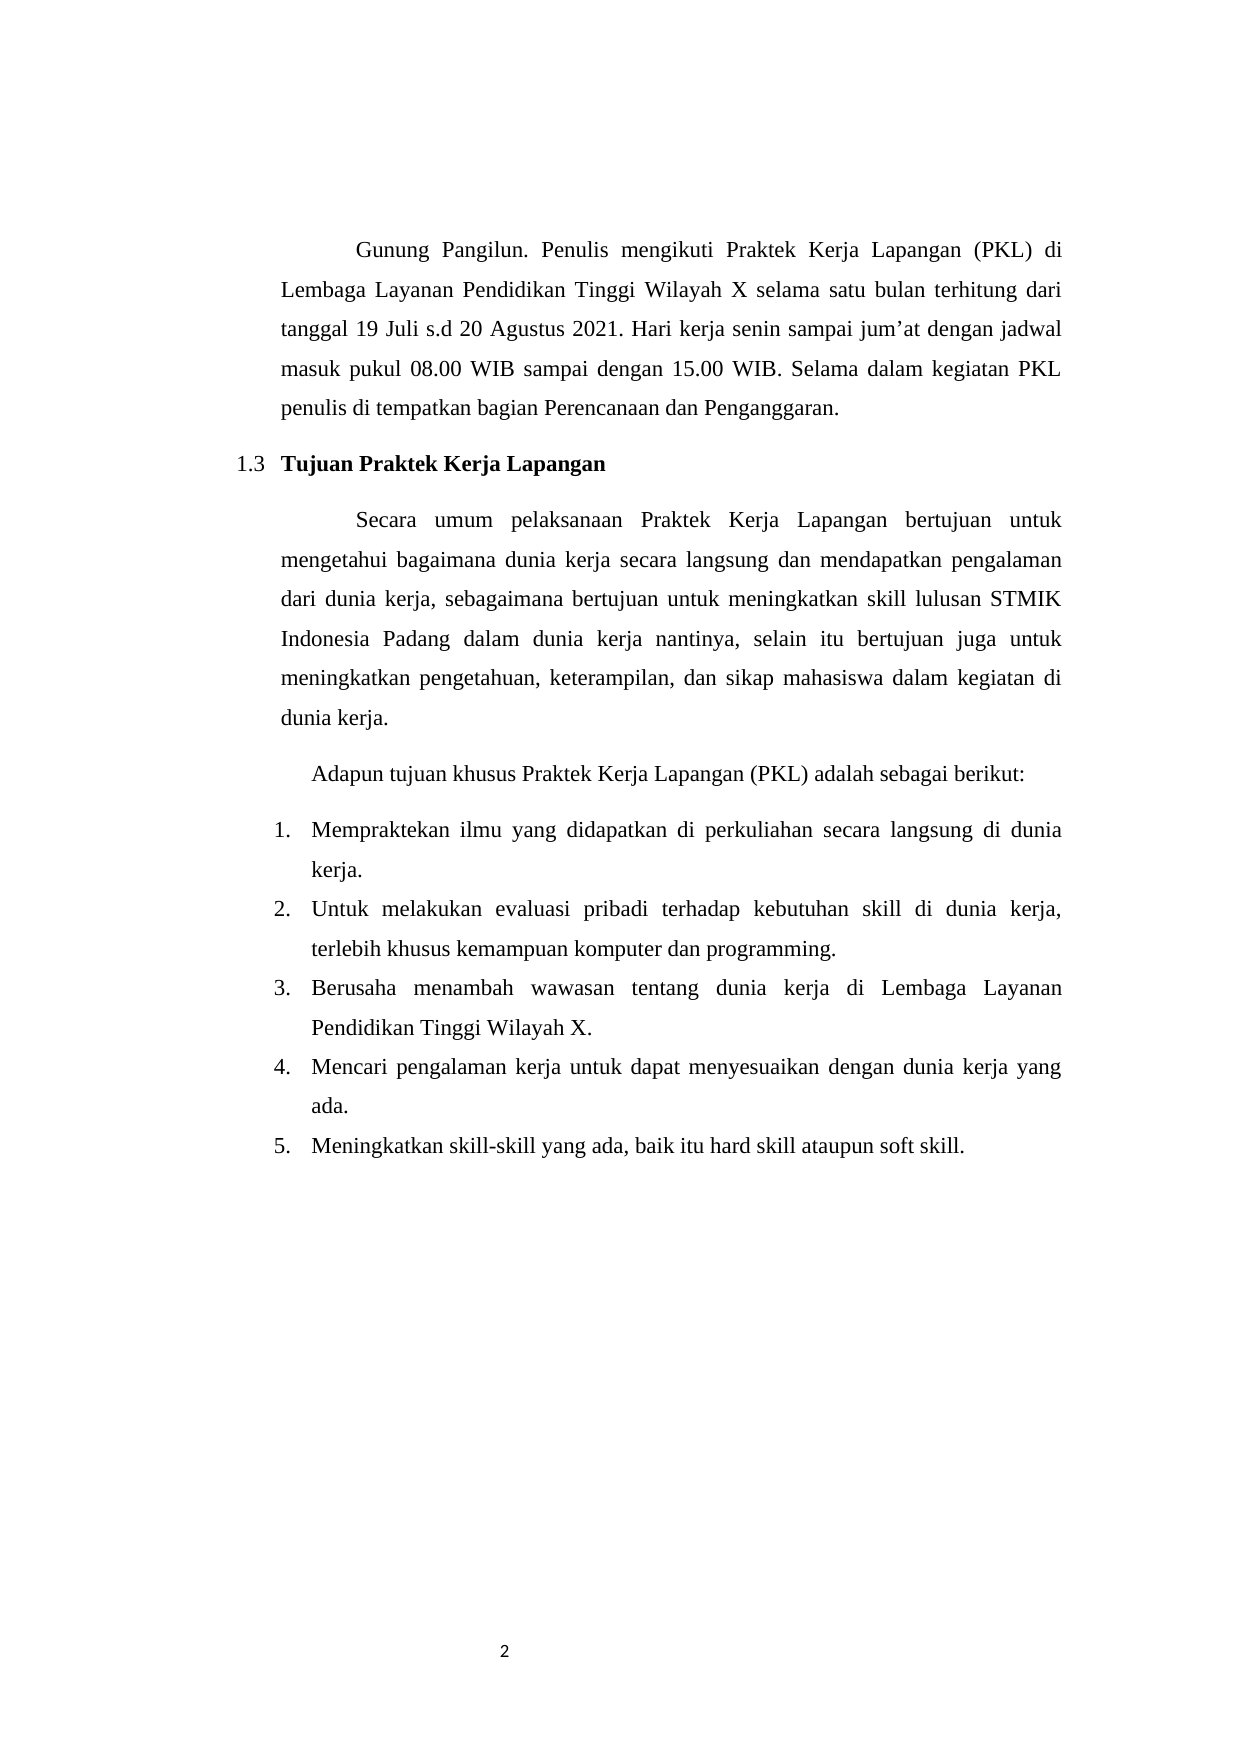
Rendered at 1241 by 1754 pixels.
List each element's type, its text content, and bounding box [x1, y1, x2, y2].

list Untuk melakukan evaluasi pribadi terhadap kebutuhan skill di dunia kerja, terlebih khusus kemampuan komputer dan programming. [274, 895, 1063, 961]
list Meningkatkan skill-skill yang ada, baik itu hard skill ataupun soft skill. [274, 1132, 1063, 1158]
list Mempraktekan ilmu yang didapatkan di perkuliahan secara langsung di dunia kerja. [274, 816, 1063, 882]
text Gunung Pangilun. Penulis mengikuti Praktek Kerja Lapangan (PKL) di Lembaga Layanan Pendidikan Tinggi Wilayah X selama satu bulan terhitung dari tanggal 19 Juli s.d 20 Agustus 2021. Hari kerja senin sampai jum’at dengan jadwal masuk pukul 08.00 WIB sampai dengan 15.00 WIB. Selama dalam kegiatan PKL penulis di tempatkan bagian Perencanaan dan Penganggaran. [281, 236, 1063, 421]
list Mencari pengalaman kerja untuk dapat menyesuaikan dengan dunia kerja yang ada. [274, 1053, 1063, 1119]
text Secara umum pelaksanaan Praktek Kerja Lapangan bertujuan untuk mengetahui bagaimana dunia kerja secara langsung dan mendapatkan pengalaman dari dunia kerja, sebagaimana bertujuan untuk meningkatkan skill lulusan STMIK Indonesia Padang dalam dunia kerja nantinya, selain itu bertujuan juga untuk meningkatkan pengetahuan, keterampilan, dan sikap mahasiswa dalam kegiatan di dunia kerja. [281, 506, 1063, 730]
list Tujuan Praktek Kerja Lapangan [236, 450, 1063, 477]
list Berusaha menambah wawasan tentang dunia kerja di Lembaga Layanan Pendidikan Tinggi Wilayah X. [274, 974, 1063, 1040]
text Adapun tujuan khusus Praktek Kerja Lapangan (PKL) adalah sebagai berikut: [236, 760, 1063, 786]
